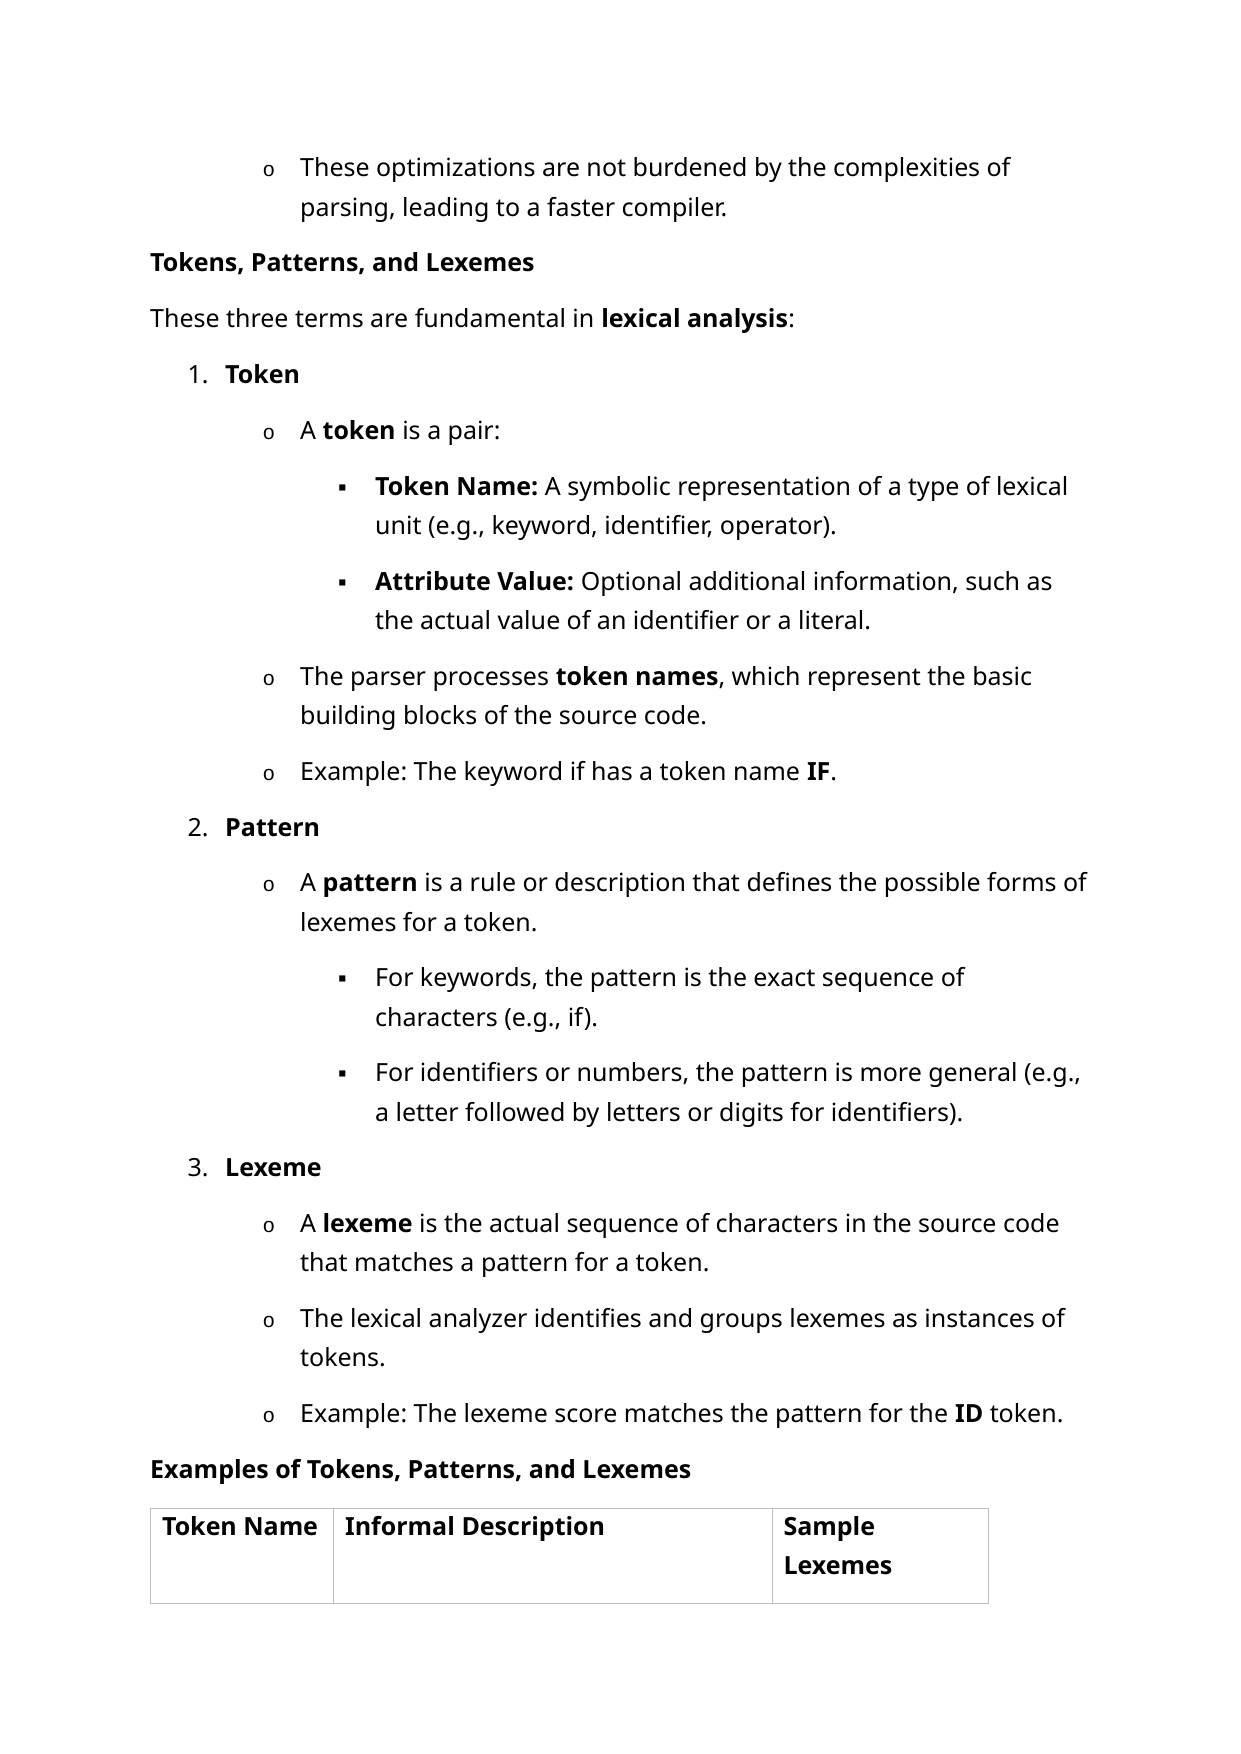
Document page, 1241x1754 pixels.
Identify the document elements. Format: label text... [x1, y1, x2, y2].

list A token is a pair: [262, 412, 1090, 447]
text These three terms are fundamental in lexical analysis: [150, 301, 1090, 335]
list For keywords, the pattern is the exact sequence of characters (e.g., if). [337, 960, 1090, 1033]
list Attribute Value: Optional additional information, such as the actual value of an identifier or a literal. [337, 563, 1090, 637]
list The lexical analyzer identifies and groups lexemes as instances of tokens. [262, 1301, 1090, 1374]
list Pattern [187, 809, 1090, 843]
list Example: The keyword if has a token name IF. [262, 753, 1090, 787]
list Token Name: A symbolic representation of a type of lexical unit (e.g., keyword, identifier, operator). [337, 468, 1090, 542]
text Tokens, Patterns, and Lexemes [150, 245, 1090, 279]
table_header Token Name [151, 1509, 333, 1603]
list The parser processes token names, which represent the basic building blocks of the source code. [262, 658, 1090, 732]
list A lexeme is the actual sequence of characters in the source code that matches a pattern for a token. [262, 1206, 1090, 1279]
list A pattern is a rule or description that defines the possible forms of lexemes for a token. [262, 865, 1090, 938]
list Example: The lexeme score matches the pattern for the ID token. [262, 1396, 1090, 1430]
table_header Sample Lexemes [773, 1509, 988, 1603]
list For identifiers or numbers, the pattern is more general (e.g., a letter followed by letters or digits for identifiers). [337, 1055, 1090, 1128]
text Examples of Tokens, Patterns, and Lexemes [150, 1452, 1090, 1486]
list Token [187, 357, 1090, 391]
list These optimizations are not burdened by the complexities of parsing, leading to a faster compiler. [262, 150, 1090, 223]
table_header Informal Description [334, 1509, 772, 1603]
list Lexeme [187, 1150, 1090, 1184]
